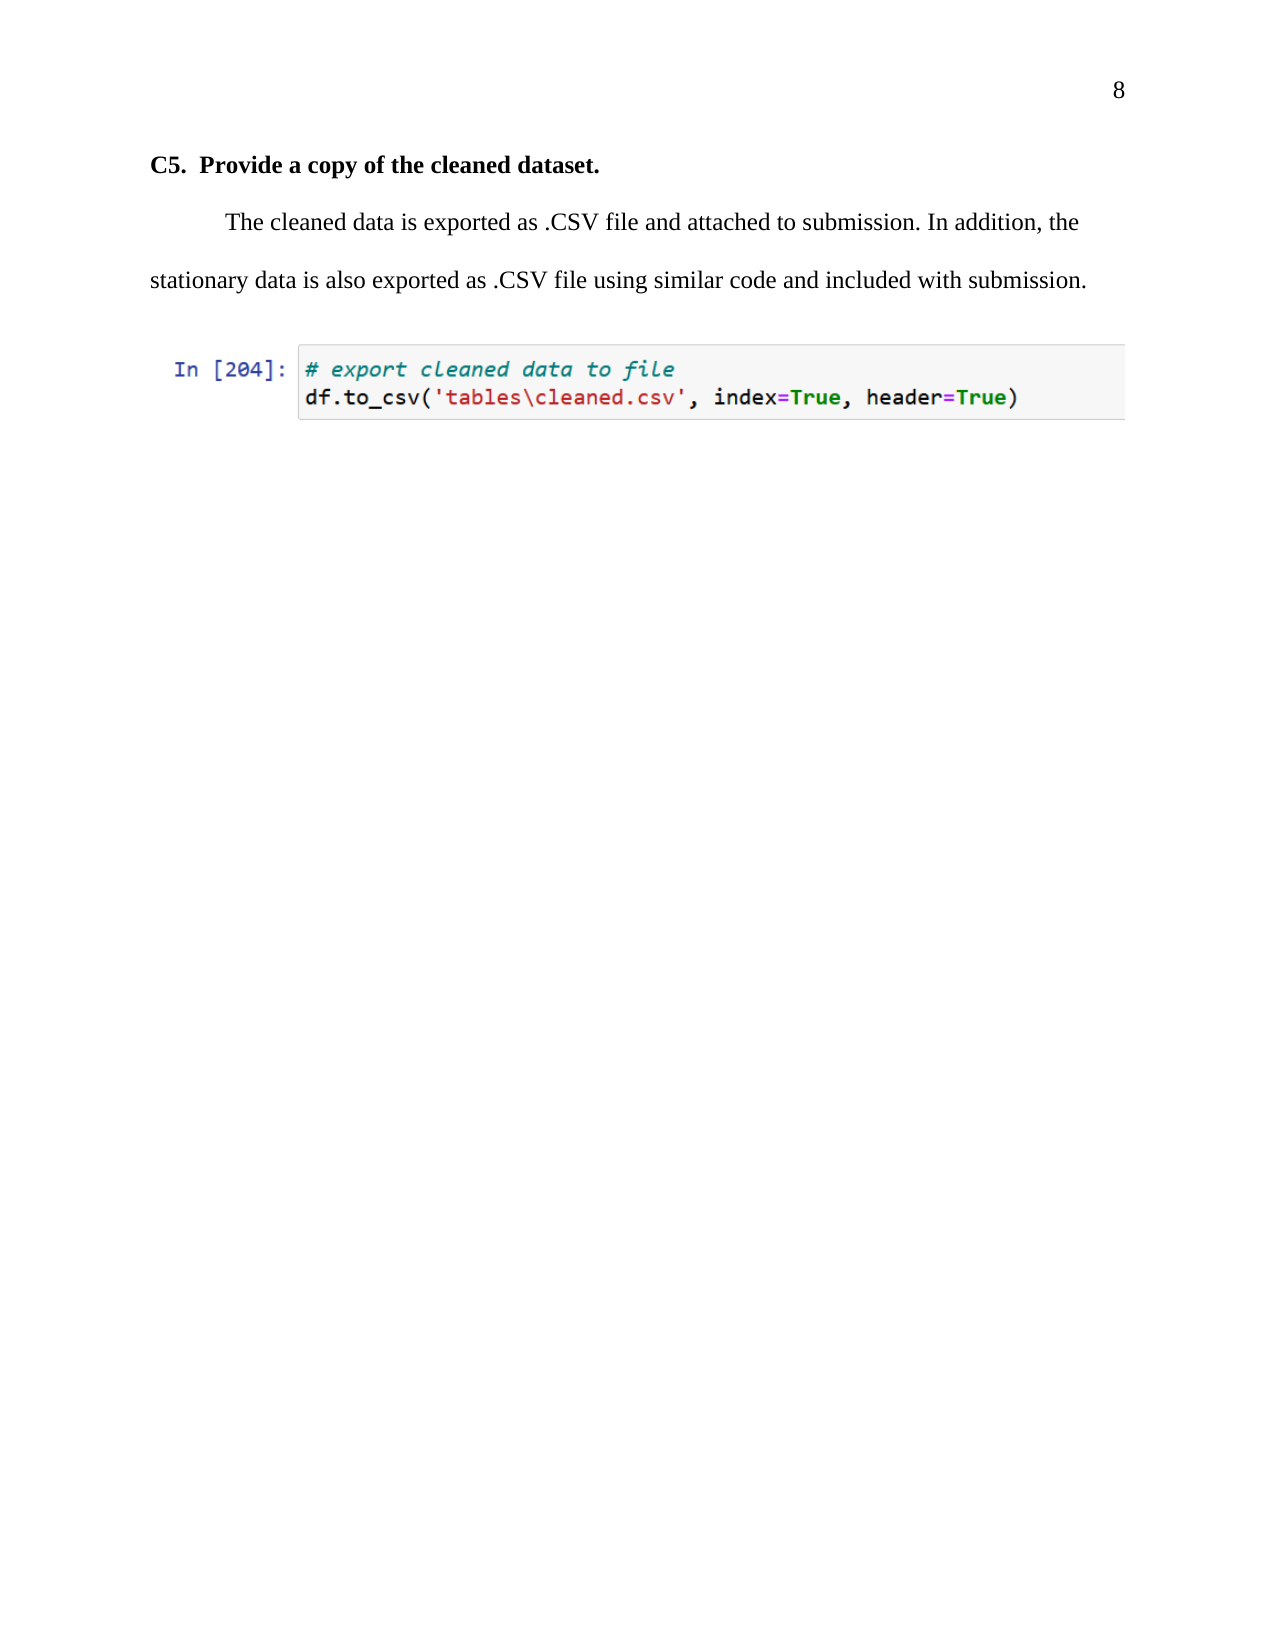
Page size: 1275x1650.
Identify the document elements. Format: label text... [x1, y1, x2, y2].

text The cleaned data is exported as .CSV file and attached to submission. In addition, the stationary data is also exported as .CSV file using similar code and included with submission. [150, 207, 1125, 294]
picture [150, 322, 1125, 429]
subtitle C5. Provide a copy of the cleaned dataset. [150, 150, 1125, 179]
